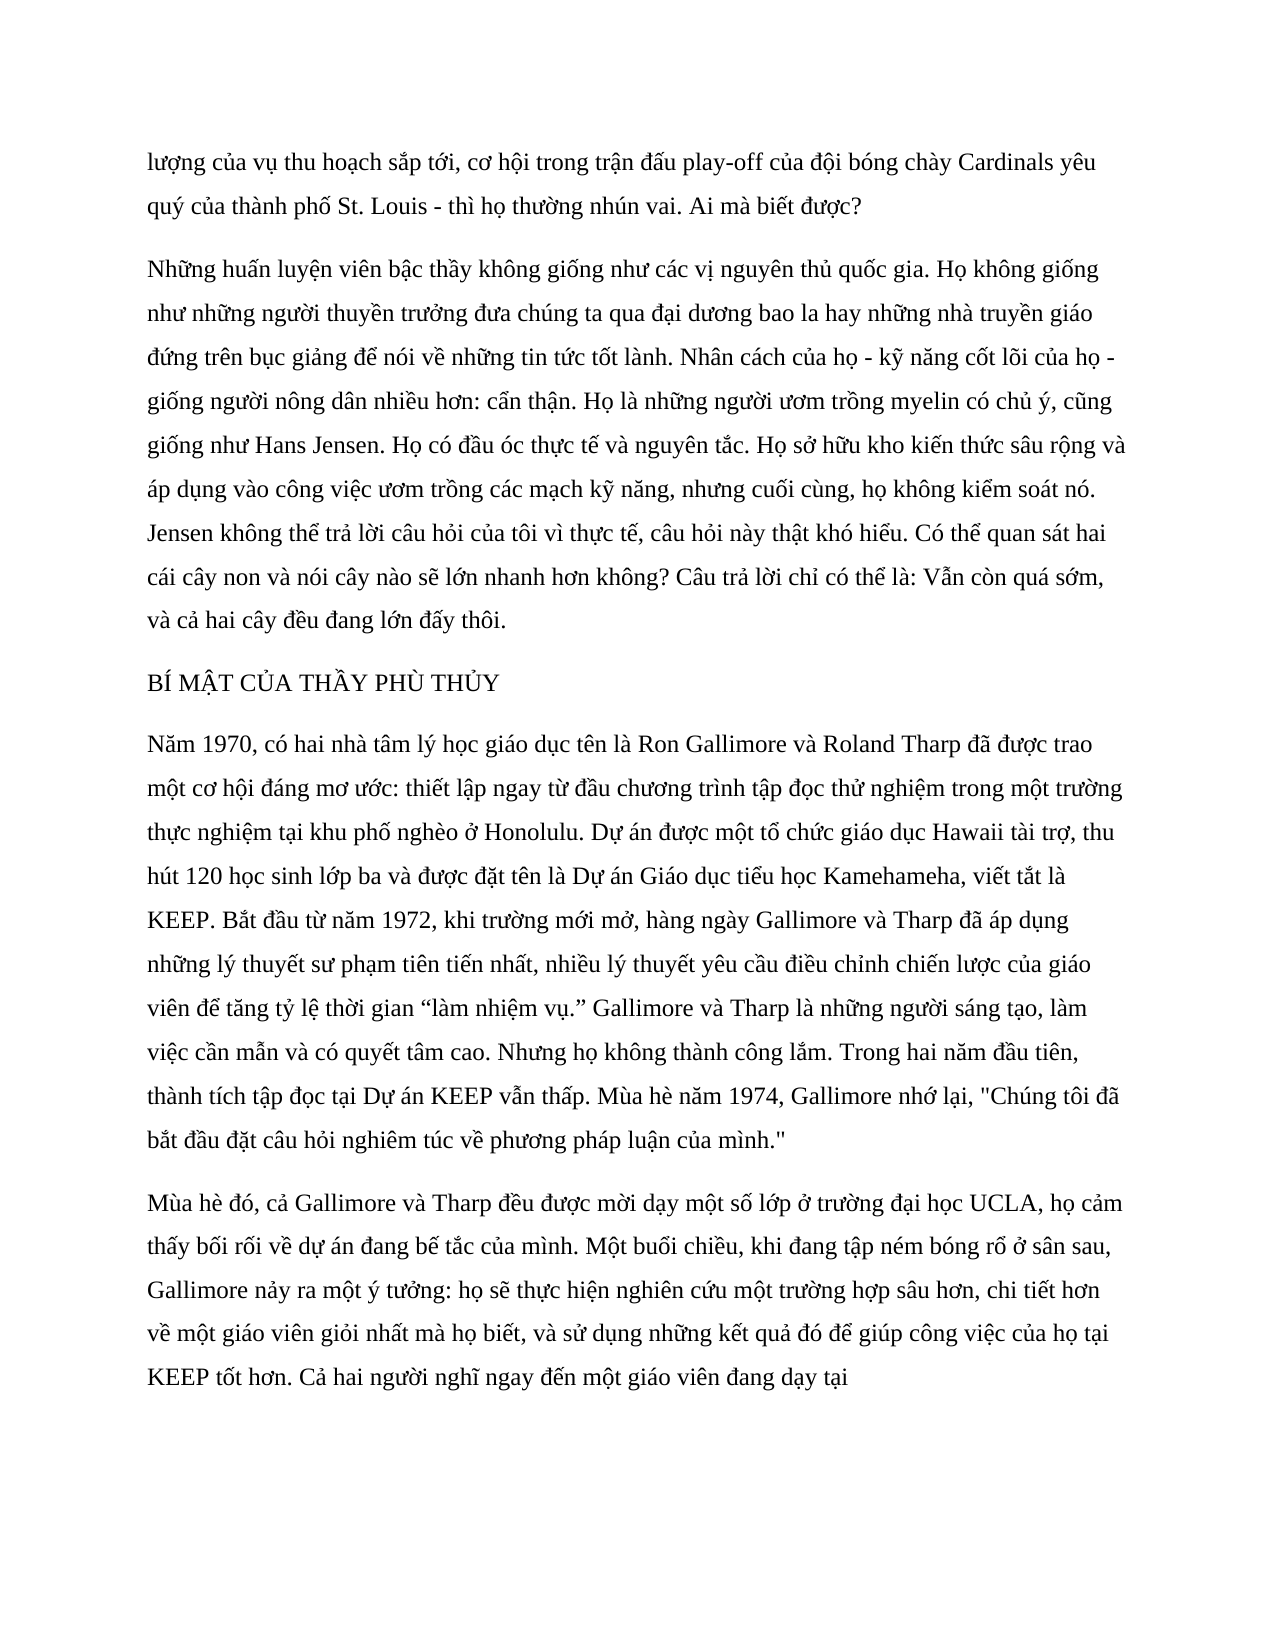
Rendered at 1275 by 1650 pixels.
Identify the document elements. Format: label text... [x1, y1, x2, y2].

text lượng của vụ thu hoạch sắp tới, cơ hội trong trận đấu play-off của đội bóng chày Cardinals yêu quý của thành phố St. Louis - thì họ thường nhún vai. Ai mà biết được? [147, 135, 1126, 223]
text Năm 1970, có hai nhà tâm lý học giáo dục tên là Ron Gallimore và Roland Tharp đã được trao một cơ hội đáng mơ ước: thiết lập ngay từ đầu chương trình tập đọc thử nghiệm trong một trường thực nghiệm tại khu phố nghèo ở Honolulu. Dự án được một tổ chức giáo dục Hawaii tài trợ, thu hút 120 học sinh lớp ba và được đặt tên là Dự án Giáo dục tiểu học Kamehameha, viết tắt là KEEP. Bắt đầu từ năm 1972, khi trường mới mở, hàng ngày Gallimore và Tharp đã áp dụng những lý thuyết sư phạm tiên tiến nhất, nhiều lý thuyết yêu cầu điều chỉnh chiến lược của giáo viên để tăng tỷ lệ thời gian “làm nhiệm vụ.” Gallimore và Tharp là những người sáng tạo, làm việc cần mẫn và có quyết tâm cao. Nhưng họ không thành công lắm. Trong hai năm đầu tiên, thành tích tập đọc tại Dự án KEEP vẫn thấp. Mùa hè năm 1974, Gallimore nhớ lại, "Chúng tôi đã bắt đầu đặt câu hỏi nghiêm túc về phương pháp luận của mình." [147, 718, 1126, 1157]
text BÍ MẬT CỦA THẦY PHÙ THỦY [147, 672, 1126, 697]
text Những huấn luyện viên bậc thầy không giống như các vị nguyên thủ quốc gia. Họ không giống như những người thuyền trưởng đưa chúng ta qua đại dương bao la hay những nhà truyền giáo đứng trên bục giảng để nói về những tin tức tốt lành. Nhân cách của họ - kỹ năng cốt lõi của họ - giống người nông dân nhiều hơn: cẩn thận. Họ là những người ươm trồng myelin có chủ ý, cũng giống như Hans Jensen. Họ có đầu óc thực tế và nguyên tắc. Họ sở hữu kho kiến thức sâu rộng và áp dụng vào công việc ươm trồng các mạch kỹ năng, nhưng cuối cùng, họ không kiểm soát nó. Jensen không thể trả lời câu hỏi của tôi vì thực tế, câu hỏi này thật khó hiểu. Có thể quan sát hai cái cây non và nói cây nào sẽ lớn nhanh hơn không? Câu trả lời chỉ có thể là: Vẫn còn quá sớm, và cả hai cây đều đang lớn đấy thôi. [147, 242, 1126, 638]
text Mùa hè đó, cả Gallimore và Tharp đều được mời dạy một số lớp ở trường đại học UCLA, họ cảm thấy bối rối về dự án đang bế tắc của mình. Một buổi chiều, khi đang tập ném bóng rổ ở sân sau, Gallimore nảy ra một ý tưởng: họ sẽ thực hiện nghiên cứu một trường hợp sâu hơn, chi tiết hơn về một giáo viên giỏi nhất mà họ biết, và sử dụng những kết quả đó để giúp công việc của họ tại KEEP tốt hơn. Cả hai người nghĩ ngay đến một giáo viên đang dạy tại [147, 1176, 1126, 1394]
